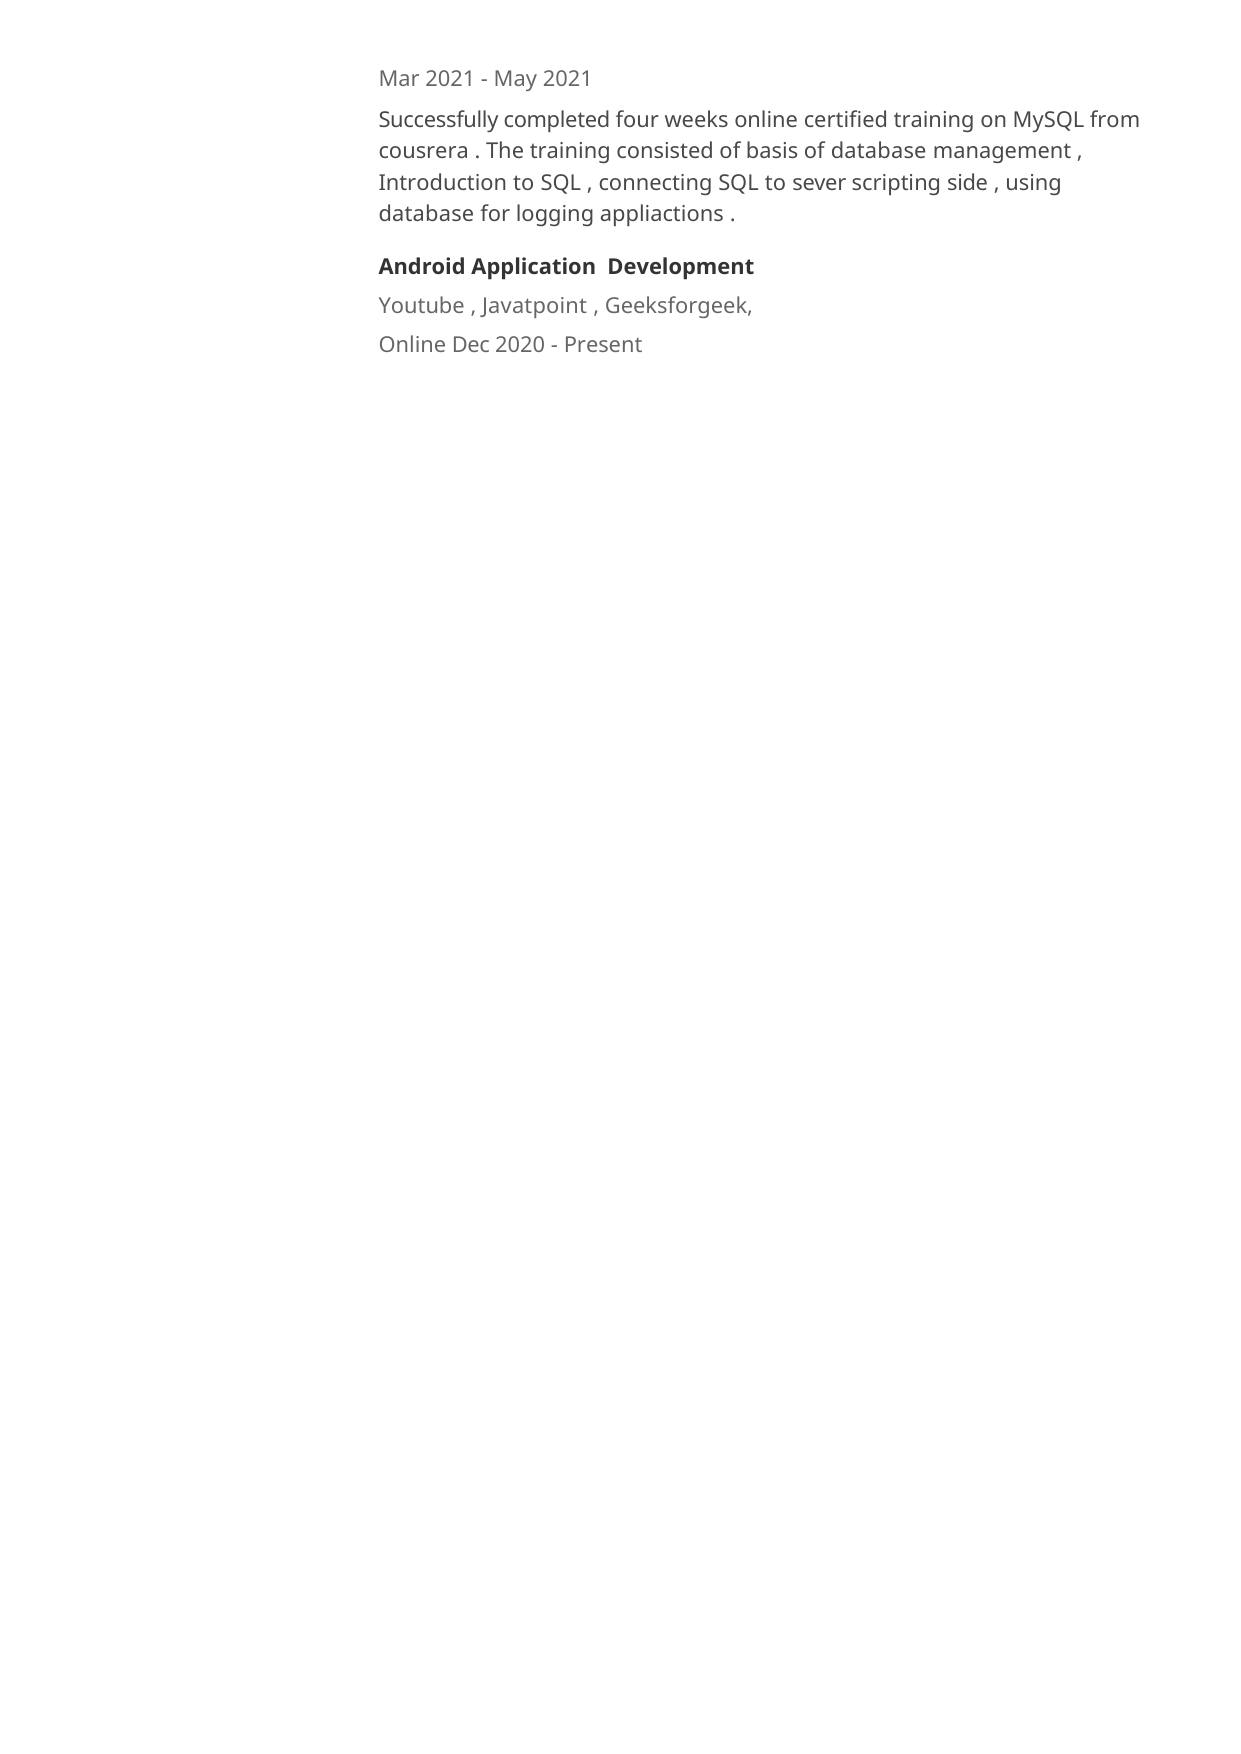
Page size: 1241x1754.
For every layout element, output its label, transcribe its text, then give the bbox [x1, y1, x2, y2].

text Mar 2021 - May 2021 [378, 62, 1178, 92]
text Successfully completed four weeks online certified training on MySQL from cousrera . The training consisted of basis of database management , Introduction to SQL , connecting SQL to sever scripting side , using database for logging appliactions . [378, 103, 1161, 228]
text Android Application Development Youtube , Javatpoint , Geeksforgeek, Online Dec 2020 - Present [378, 251, 799, 359]
